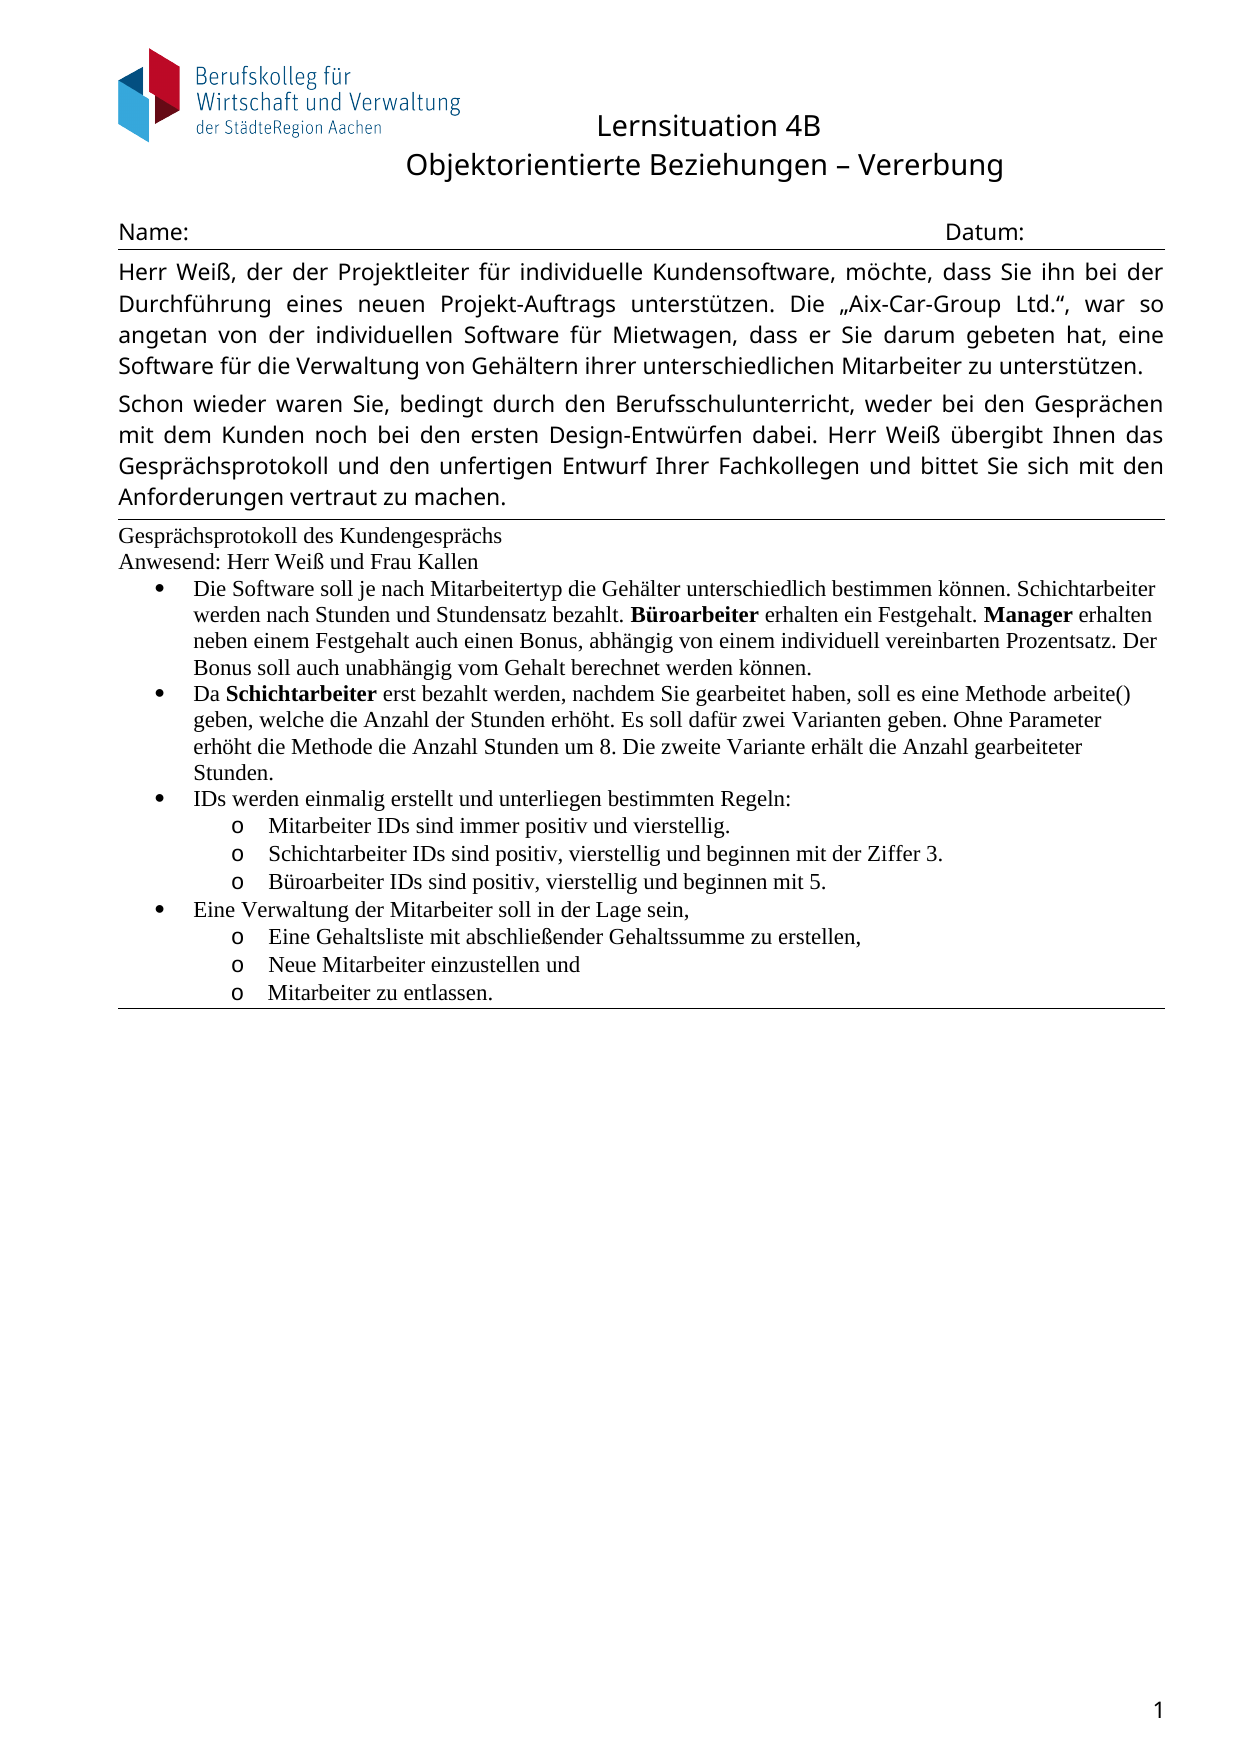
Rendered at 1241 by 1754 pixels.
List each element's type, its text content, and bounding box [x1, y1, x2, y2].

list Mitarbeiter zu entlassen. [230, 979, 1165, 1007]
text Gesprächsprotokoll des Kundengesprächs [118, 520, 1165, 548]
text Schon wieder waren Sie, bedingt durch den Berufsschulunterricht, weder bei den Gesprächen mit dem Kunden noch bei den ersten Design-Entwürfen dabei. Herr Weiß übergibt Ihnen das Gesprächsprotokoll und den unfertigen Entwurf Ihrer Fachkollegen und bittet Sie sich mit den Anforderungen vertraut zu machen. [118, 387, 1165, 512]
text Herr Weiß, der der Projektleiter für individuelle Kundensoftware, möchte, dass Sie ihn bei der Durchführung eines neuen Projekt-Auftrags unterstützen. Die „Aix-Car-Group Ltd.“, war so angetan von der individuellen Software für Mietwagen, dass er Sie darum gebeten hat, eine Software für die Verwaltung von Gehältern ihrer unterschiedlichen Mitarbeiter zu unterstützen. [118, 256, 1165, 381]
text Anwesend: Herr Weiß und Frau Kallen [118, 548, 1165, 574]
picture [87, 34, 491, 166]
list Eine Gehaltsliste mit abschließender Gehaltssumme zu erstellen, [231, 923, 1165, 951]
list Schichtarbeiter IDs sind positiv, vierstellig und beginnen mit der Ziffer 3. [231, 840, 1165, 868]
list Die Software soll je nach Mitarbeitertyp die Gehälter unterschiedlich bestimmen können. Schichtarbeiter werden nach Stunden und Stundensatz bezahlt. Büroarbeiter erhalten ein Festgehalt. Manager erhalten neben einem Festgehalt auch einen Bonus, abhängig von einem individuell vereinbarten Prozentsatz. Der Bonus soll auch unabhängig vom Gehalt berechnet werden können. [156, 574, 1165, 680]
picture [433, 161, 442, 166]
list IDs werden einmalig erstellt und unterliegen bestimmten Regeln: [156, 785, 1165, 812]
list Da Schichtarbeiter erst bezahlt werden, nachdem Sie gearbeitet haben, soll es eine Methode arbeite() geben, welche die Anzahl der Stunden erhöht. Es soll dafür zwei Varianten geben. Ohne Parameter erhöht die Methode die Anzahl Stunden um 8. Die zweite Variante erhält die Anzahl gearbeiteter Stunden. [156, 680, 1165, 785]
list Büroarbeiter IDs sind positiv, vierstellig und beginnen mit 5. [231, 868, 1165, 896]
picture [457, 161, 465, 166]
picture [410, 156, 423, 166]
list Mitarbeiter IDs sind immer positiv und vierstellig. [231, 812, 1165, 840]
list Eine Verwaltung der Mitarbeiter soll in der Lage sein, [156, 896, 1165, 923]
list Neue Mitarbeiter einzustellen und [231, 951, 1165, 979]
